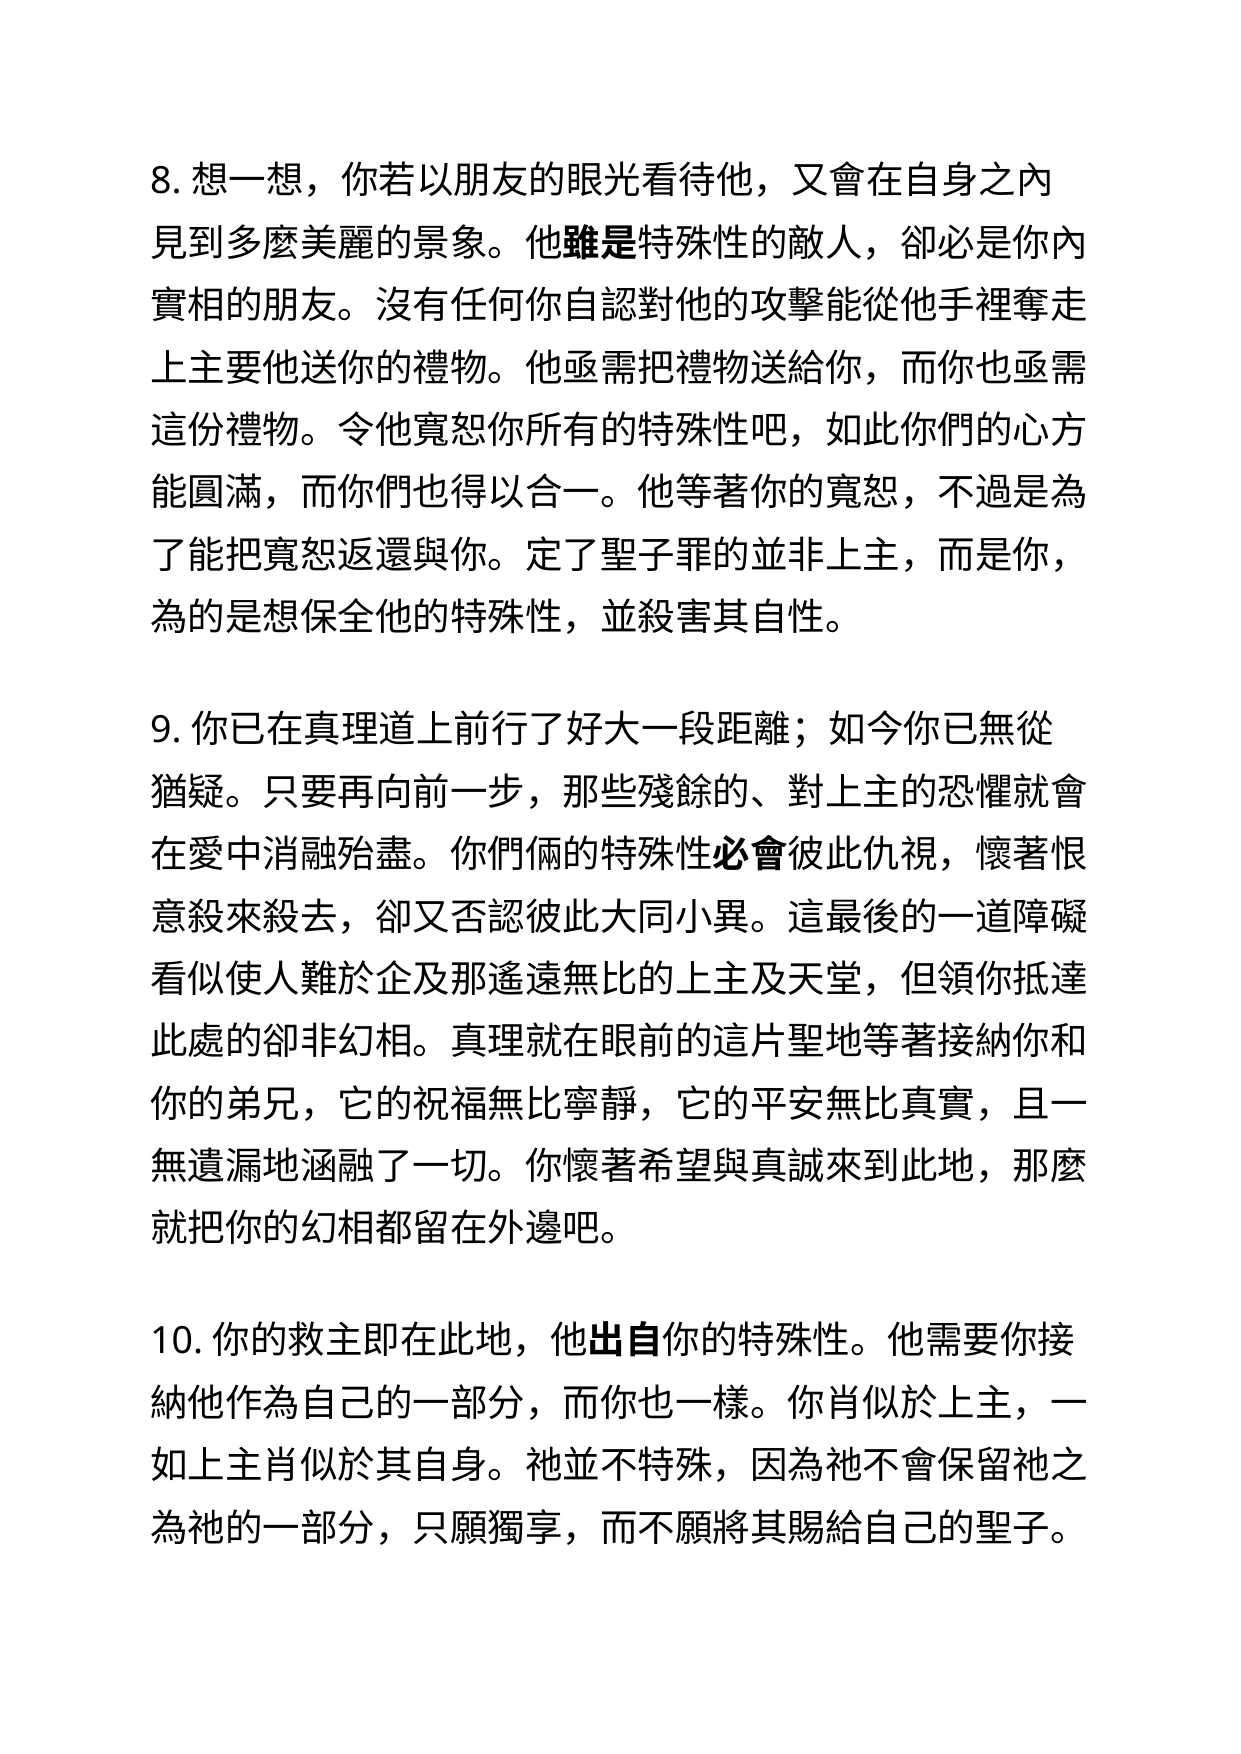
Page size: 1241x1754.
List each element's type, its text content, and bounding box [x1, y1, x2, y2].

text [150, 1310, 1090, 1552]
text 9. 你已在真理道上前行了好大一段距離；如今你已無從猶疑。只要再向前一步，那些殘餘的、對上主的恐懼就會在愛中消融殆盡。你們倆的特殊性必會彼此仇視，懷著恨意殺來殺去，卻又否認彼此大同小異。這最後的一道障礙看似使人難於企及那遙遠無比的上主及天堂，但領你抵達此處的卻非幻相。真理就在眼前的這片聖地等著接納你和你的弟兄，它的祝福無比寧靜，它的平安無比真實，且一無遺漏地涵融了一切。你懷著希望與真誠來到此地，那麼就把你的幻相都留在外邊吧。 [150, 699, 1090, 1253]
text 8. 想一想，你若以朋友的眼光看待他，又會在自身之內見到多麼美麗的景象。他雖是特殊性的敵人，卻必是你內實相的朋友。沒有任何你自認對他的攻擊能從他手裡奪走上主要他送你的禮物。他亟需把禮物送給你，而你也亟需這份禮物。令他寬恕你所有的特殊性吧，如此你們的心方能圓滿，而你們也得以合一。他等著你的寬恕，不過是為了能把寬恕返還與你。定了聖子罪的並非上主，而是你，為的是想保全他的特殊性，並殺害其自性。 [150, 150, 1090, 641]
